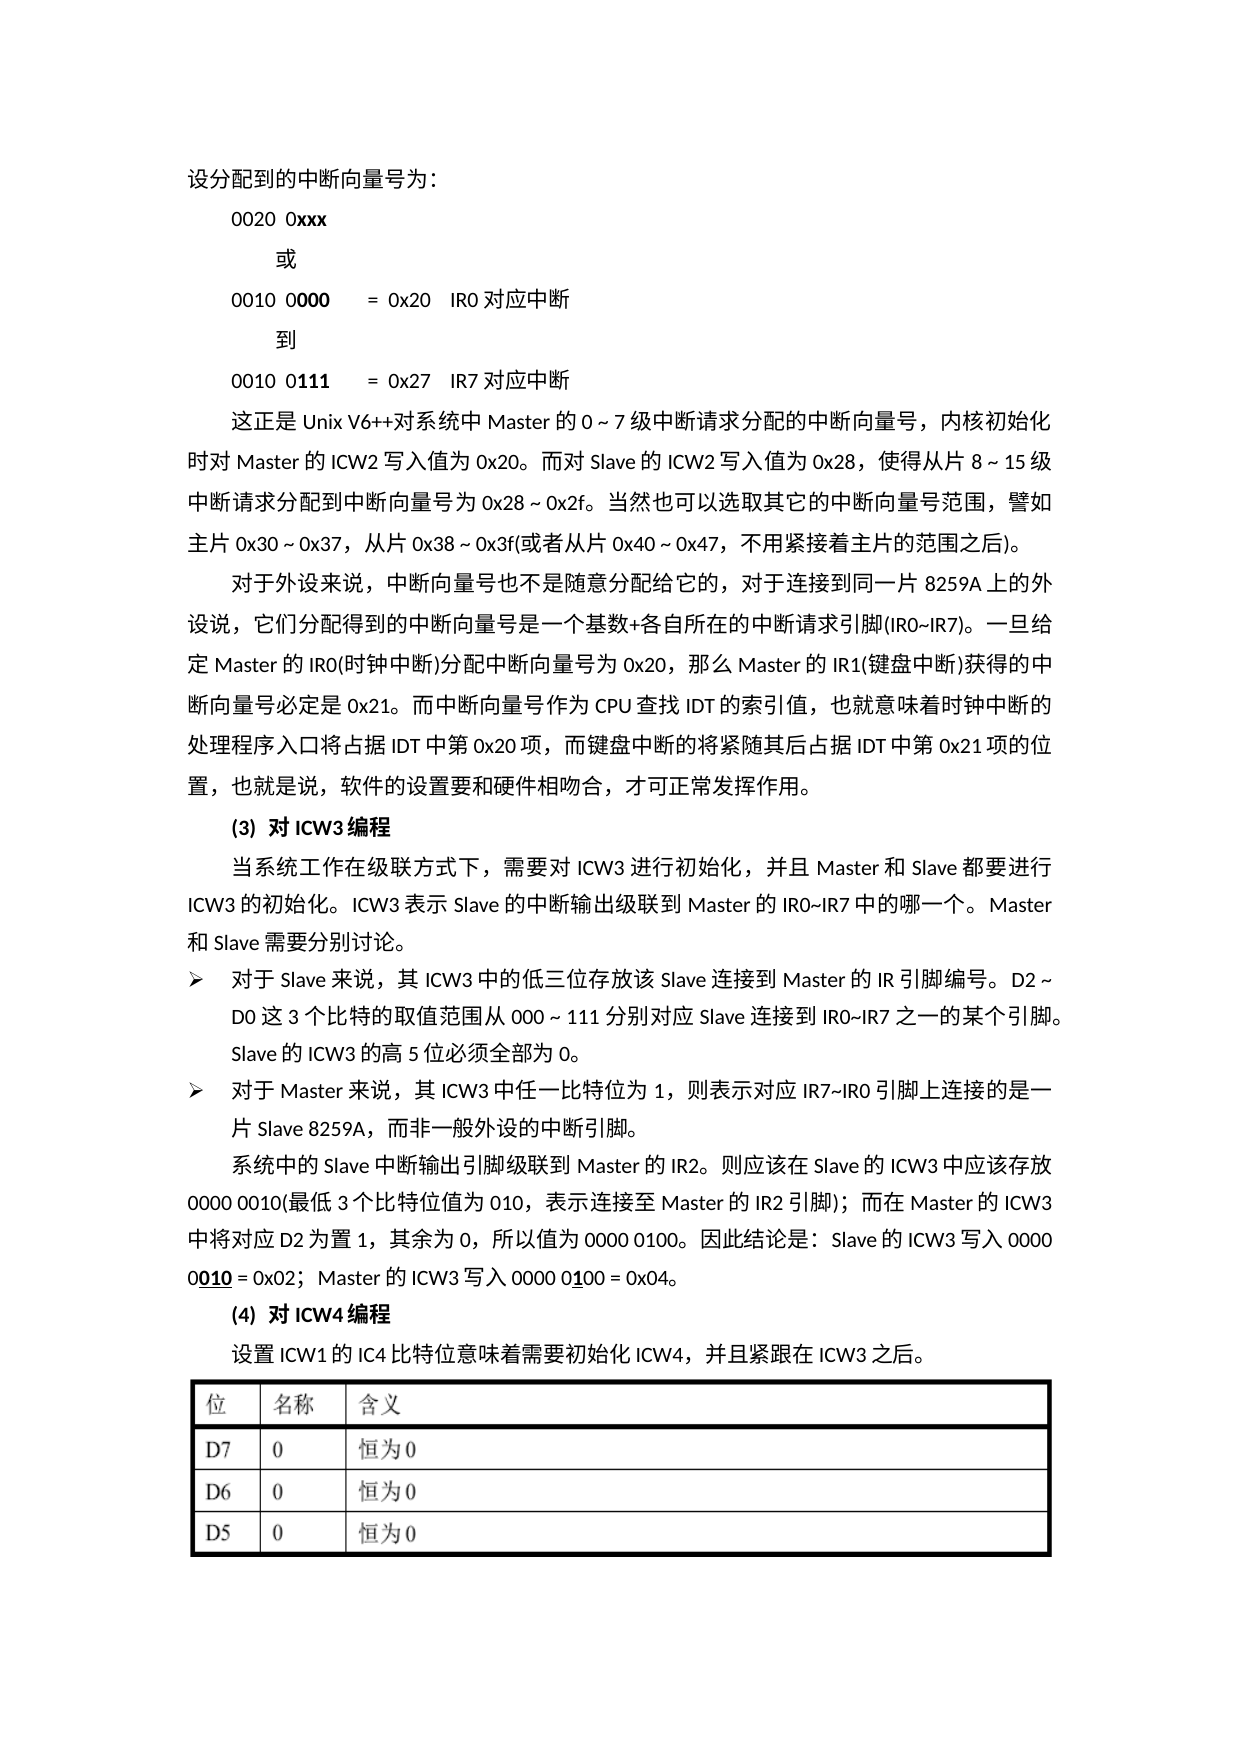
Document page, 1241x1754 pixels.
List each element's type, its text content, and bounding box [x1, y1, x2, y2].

list 对ICW4编程 [231, 1297, 1053, 1329]
text 对于外设来说，中断向量号也不是随意分配给它的，对于连接到同一片8259A上的外设说，它们分配得到的中断向量号是一个基数+各自所在的中断请求引脚(IR0~IR7)。一旦给定Master的IR0(时钟中断)分配中断向量号为0x20，那么Master的IR1(键盘中断)获得的中断向量号必定是0x21。而中断向量号作为CPU查找IDT的索引值，也就意味着时钟中断的处理程序入口将占据IDT中第0x20项，而键盘中断的将紧随其后占据IDT中第0x21项的位置，也就是说，软件的设置要和硬件相吻合，才可正常发挥作用。 [187, 566, 1053, 801]
list 对ICW3编程 [231, 809, 1053, 842]
text 系统中的Slave中断输出引脚级联到Master的IR2。则应该在Slave的ICW3中应该存放0000 0010(最低3个比特位值为010，表示连接至Master的IR2引脚)；而在Master的ICW3中将对应D2为置1，其余为0，所以值为0000 0100。因此结论是：Slave的ICW3写入0000 0010 = 0x02；Master的ICW3写入0000 0100 = 0x04。 [187, 1147, 1053, 1292]
text 0010 0000 = 0x20 IR0对应中断 [187, 282, 1053, 314]
text 或 [231, 242, 1053, 274]
text 0020 0xxx [187, 202, 1053, 235]
text 设置ICW1的IC4比特位意味着需要初始化ICW4，并且紧跟在ICW3之后。 [187, 1337, 1053, 1369]
text 到 [231, 322, 1053, 355]
list 对于Master来说，其ICW3中任一比特位为1，则表示对应IR7~IR0引脚上连接的是一片Slave 8259A，而非一般外设的中断引脚。 [187, 1073, 1053, 1143]
text 0010 0111 = 0x27 IR7对应中断 [187, 363, 1053, 395]
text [187, 162, 1053, 194]
picture [187, 1377, 1053, 1557]
text 这正是Unix V6++对系统中Master的0 ~ 7级中断请求分配的中断向量号，内核初始化时对Master的ICW2写入值为0x20。而对Slave的ICW2写入值为0x28，使得从片8 ~ 15级中断请求分配到中断向量号为0x28 ~ 0x2f。当然也可以选取其它的中断向量号范围，譬如主片0x30 ~ 0x37，从片0x38 ~ 0x3f(或者从片0x40 ~ 0x47，不用紧接着主片的范围之后)。 [187, 403, 1053, 558]
text 当系统工作在级联方式下，需要对ICW3进行初始化，并且Master和Slave都要进行ICW3的初始化。ICW3表示Slave的中断输出级联到Master的IR0~IR7中的哪一个。Master和Slave需要分别讨论。 [187, 849, 1053, 957]
list 对于Slave来说，其ICW3中的低三位存放该Slave连接到Master的IR引脚编号。D2 ~ D0这3个比特的取值范围从000 ~ 111分别对应Slave连接到IR0~IR7之一的某个引脚。Slave的ICW3的高5位必须全部为0。 [187, 961, 1053, 1068]
